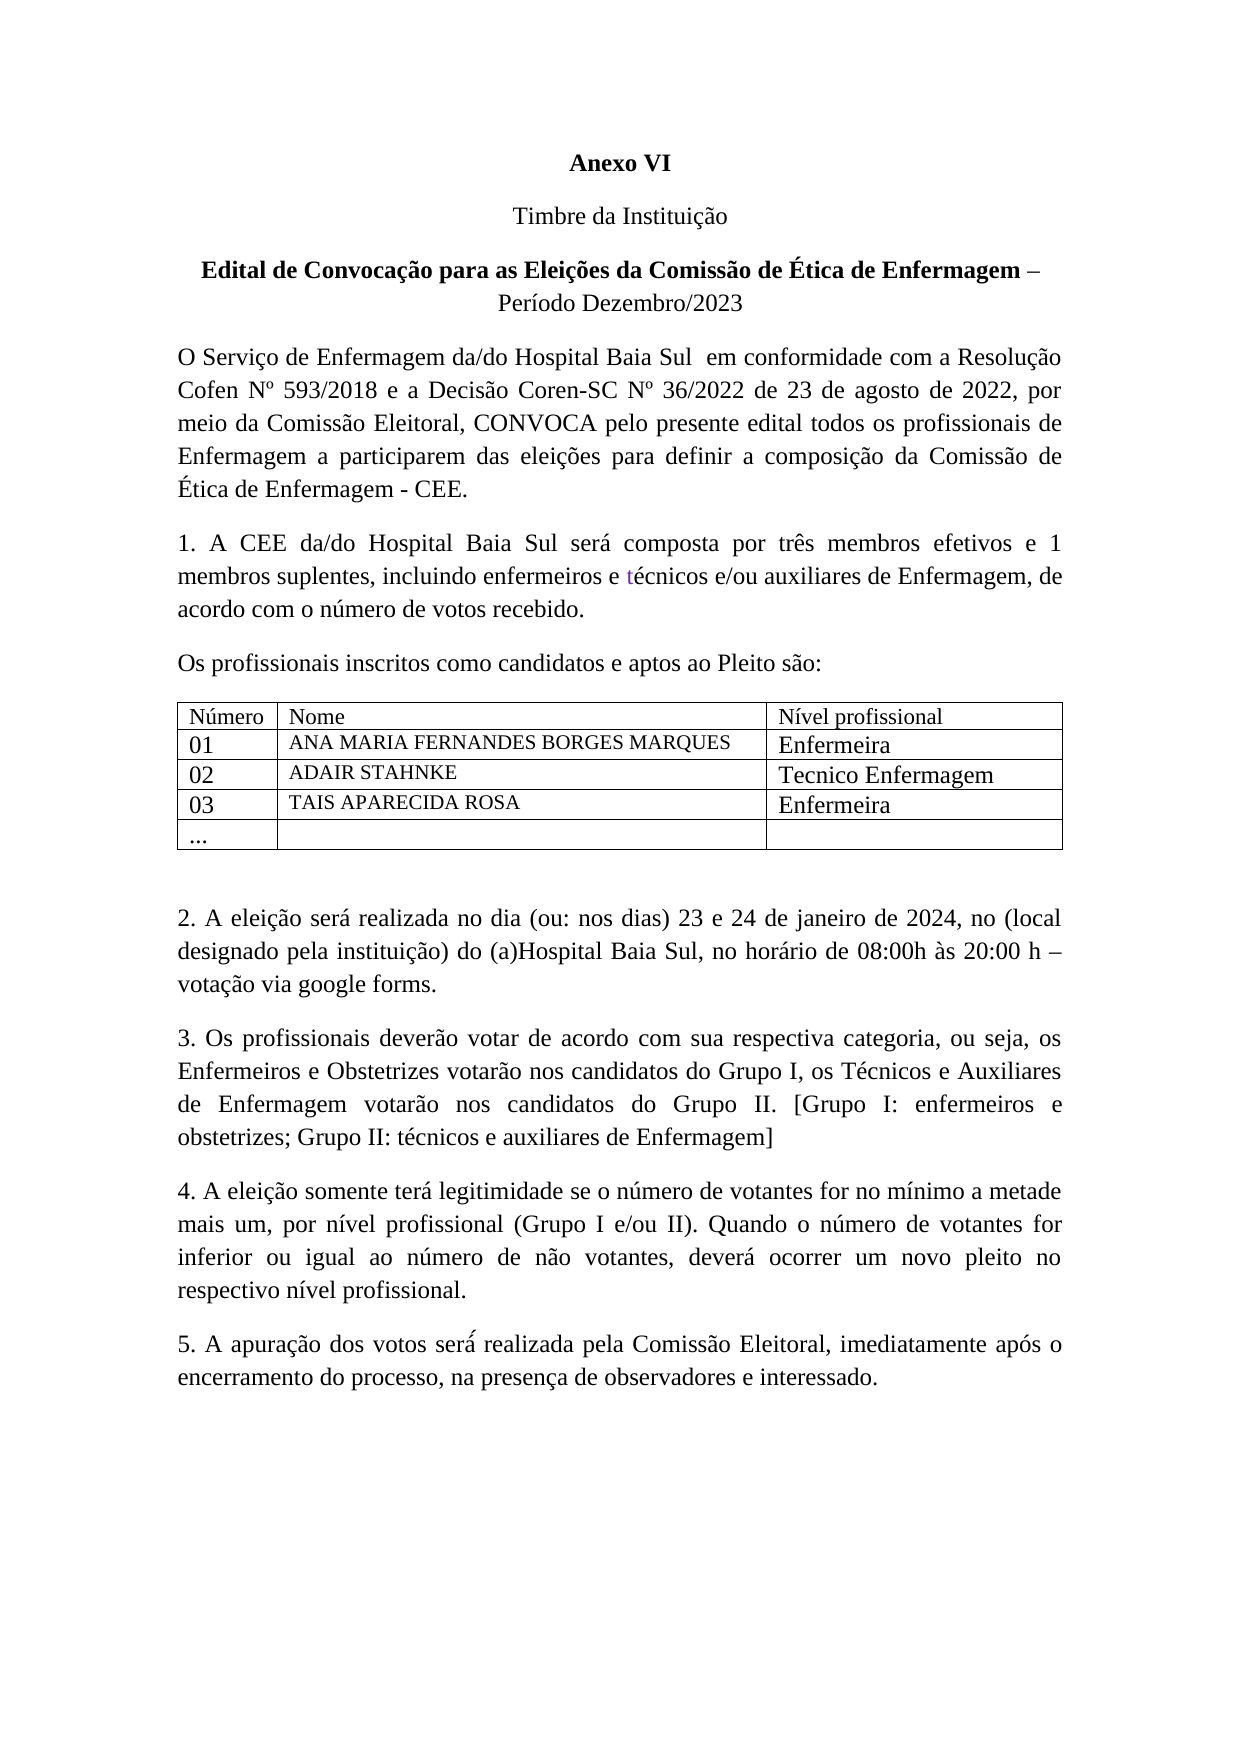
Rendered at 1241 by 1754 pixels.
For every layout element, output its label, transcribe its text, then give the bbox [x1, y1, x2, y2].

table_cell ... [178, 820, 277, 848]
text 5. A apuração dos votos será́ realizada pela Comissão Eleitoral, imediatamente após o encerramento do processo, na presença de observadores e interessado. [177, 1329, 1063, 1391]
table_cell 03 [178, 790, 277, 819]
text Os profissionais inscritos como candidatos e aptos ao Pleito são: [177, 648, 1063, 677]
text 1. A CEE da/do Hospital Baia Sul será composta por três membros efetivos e 1 membros suplentes, incluindo enfermeiros e técnicos e/ou auxiliares de Enfermagem, de acordo com o número de votos recebido. [177, 528, 1063, 623]
text Edital de Convocação para as Eleições da Comissão de Ética de Enfermagem – Período Dezembro/2023 [177, 255, 1063, 317]
table_header Nome [278, 703, 766, 729]
table_cell TAIS APARECIDA ROSA [278, 790, 766, 819]
table_header Nível profissional [767, 703, 1062, 729]
text 2. A eleição será realizada no dia (ou: nos dias) 23 e 24 de janeiro de 2024, no (local designado pela instituição) do (a)Hospital Baia Sul, no horário de 08:00h às 20:00 h – votação via google forms. [177, 903, 1063, 998]
table_cell Tecnico Enfermagem [767, 760, 1062, 789]
table_cell 02 [178, 760, 277, 789]
table_cell ANA MARIA FERNANDES BORGES MARQUES [278, 730, 766, 759]
table_cell [278, 820, 766, 848]
text Timbre da Instituição [177, 201, 1063, 230]
table_cell 01 [178, 730, 277, 759]
table_cell ADAIR STAHNKE [278, 760, 766, 789]
text 3. Os profissionais deverão votar de acordo com sua respectiva categoria, ou seja, os Enfermeiros e Obstetrizes votarão nos candidatos do Grupo I, os Técnicos e Auxiliares de Enfermagem votarão nos candidatos do Grupo II. [Grupo I: enfermeiros e obstetrizes; Grupo II: técnicos e auxiliares de Enfermagem] [177, 1023, 1063, 1151]
text O Serviço de Enfermagem da/do Hospital Baia Sul em conformidade com a Resolução Cofen Nº 593/2018 e a Decisão Coren-SC Nº 36/2022 de 23 de agosto de 2022, por meio da Comissão Eleitoral, CONVOCA pelo presente edital todos os profissionais de Enfermagem a participarem das eleições para definir a composição da Comissão de Ética de Enfermagem - CEE. [177, 342, 1063, 503]
table_header Número [178, 703, 277, 729]
text 4. A eleição somente terá legitimidade se o número de votantes for no mínimo a metade mais um, por nível profissional (Grupo I e/ou II). Quando o número de votantes for inferior ou igual ao número de não votantes, deverá ocorrer um novo pleito no respectivo nível profissional. [177, 1176, 1063, 1304]
table_cell [767, 820, 1062, 848]
text Anexo VI [177, 148, 1063, 176]
table_cell Enfermeira [767, 730, 1062, 759]
table_cell Enfermeira [767, 790, 1062, 819]
